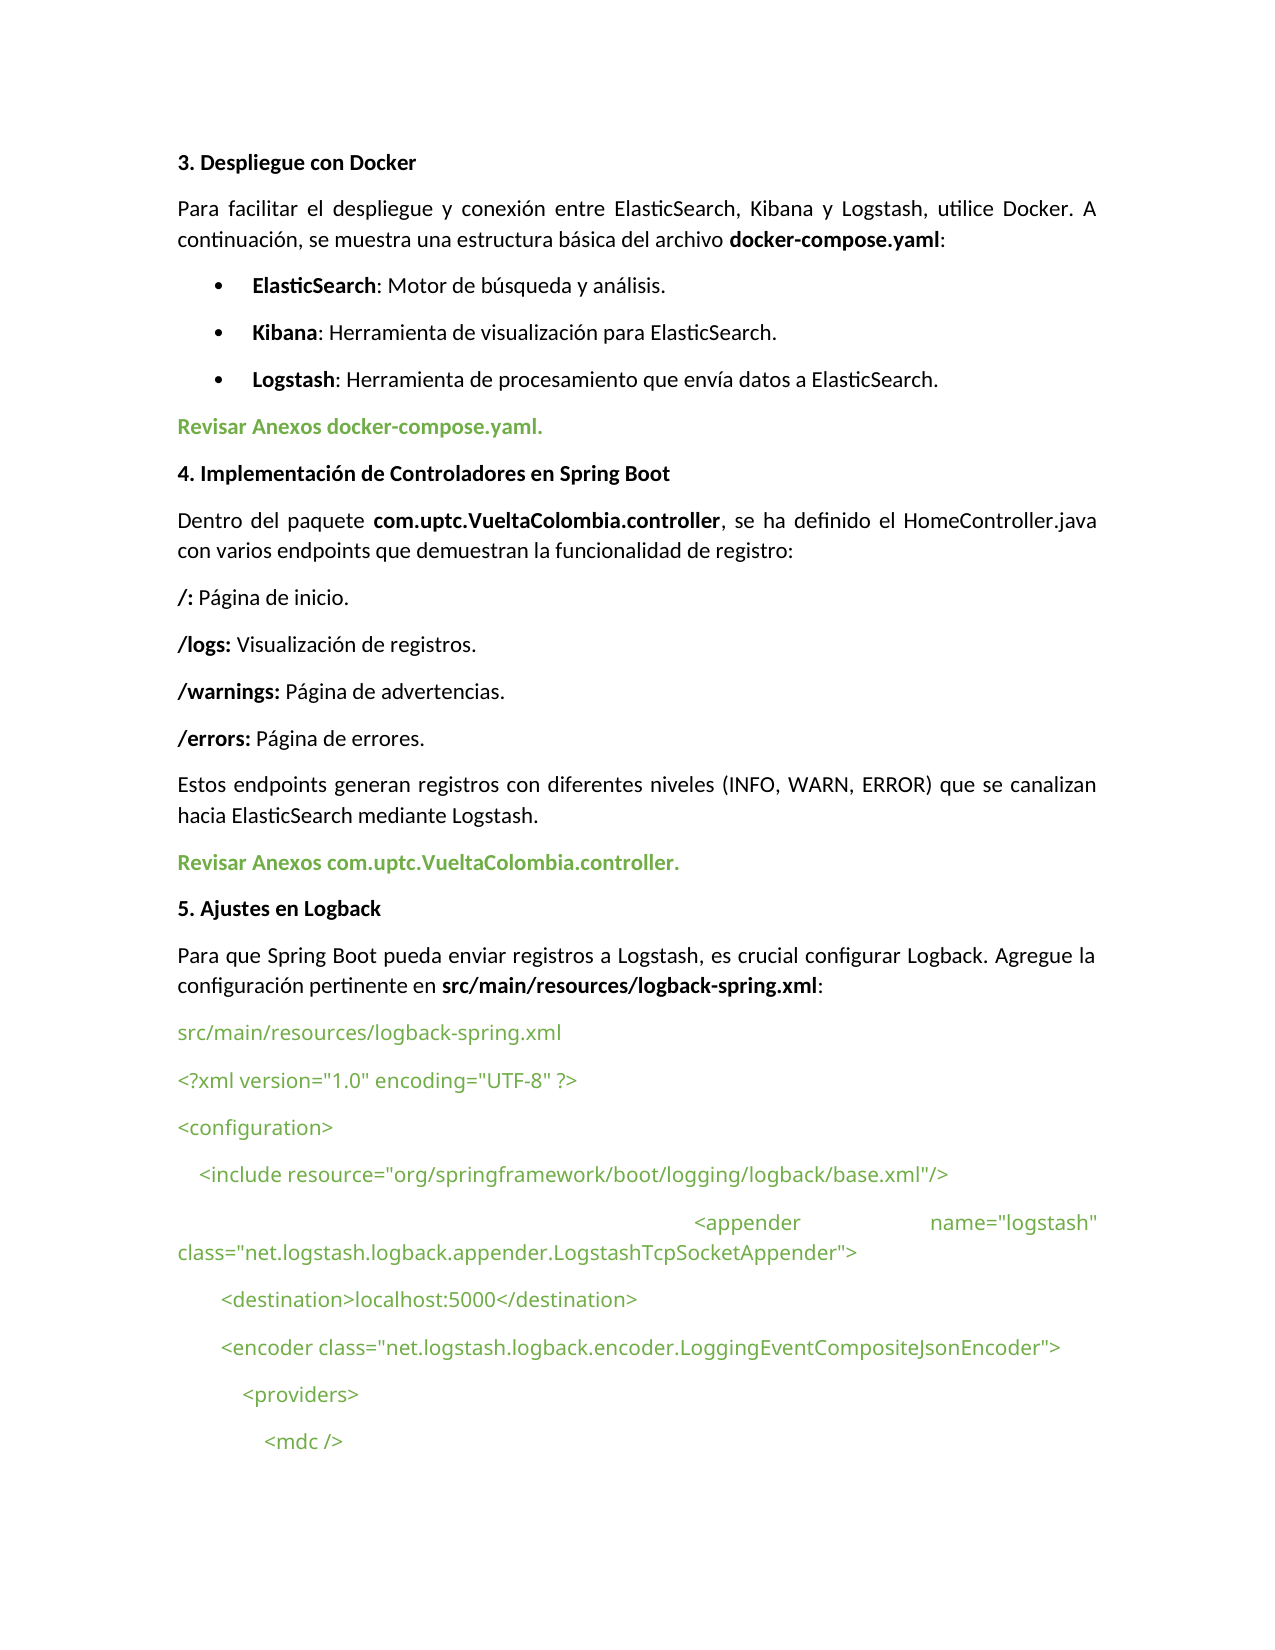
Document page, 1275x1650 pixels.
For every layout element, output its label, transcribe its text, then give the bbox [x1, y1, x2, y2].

text Revisar Anexos docker-compose.yaml. [177, 412, 1098, 440]
text /errors: Página de errores. [177, 724, 1098, 752]
text 5. Ajustes en Logback [177, 894, 1098, 922]
text 3. Despliegue con Docker [177, 148, 1098, 176]
text Para facilitar el despliegue y conexión entre ElasticSearch, Kibana y Logstash, utilice Docker. A continuación, se muestra una estructura básica del archivo docker-compose.yaml: [177, 194, 1098, 253]
text <?xml version="1.0" encoding="UTF-8" ?> [177, 1066, 1098, 1094]
list Logstash: Herramienta de procesamiento que envía datos a ElasticSearch. [215, 365, 1098, 393]
text 4. Implementación de Controladores en Spring Boot [177, 459, 1098, 487]
text <mdc /> [177, 1427, 1098, 1456]
list Kibana: Herramienta de visualización para ElasticSearch. [215, 318, 1098, 346]
text <encoder class="net.logstash.logback.encoder.LoggingEventCompositeJsonEncoder"> [177, 1333, 1098, 1361]
list ElasticSearch: Motor de búsqueda y análisis. [215, 272, 1098, 299]
text Revisar Anexos com.uptc.VueltaColombia.controller. [177, 848, 1098, 876]
text /logs: Visualización de registros. [177, 630, 1098, 658]
text <configuration> [177, 1113, 1098, 1141]
text <include resource="org/springframework/boot/logging/logback/base.xml"/> [177, 1160, 1098, 1189]
text Estos endpoints generan registros con diferentes niveles (INFO, WARN, ERROR) que se canalizan hacia ElasticSearch mediante Logstash. [177, 771, 1098, 829]
text <providers> [177, 1380, 1098, 1408]
text Para que Spring Boot pueda enviar registros a Logstash, es crucial configurar Logback. Agregue la configuración pertinente en src/main/resources/logback-spring.xml: [177, 941, 1098, 999]
text src/main/resources/logback-spring.xml [177, 1018, 1098, 1047]
text <destination>localhost:5000</destination> [177, 1286, 1098, 1314]
text /: Página de inicio. [177, 583, 1098, 611]
text <appender name="logstash" class="net.logstash.logback.appender.LogstashTcpSocketAppender"> [177, 1208, 1098, 1267]
text /warnings: Página de advertencias. [177, 677, 1098, 705]
text Dentro del paquete com.uptc.VueltaColombia.controller, se ha definido el HomeController.java con varios endpoints que demuestran la funcionalidad de registro: [177, 506, 1098, 564]
